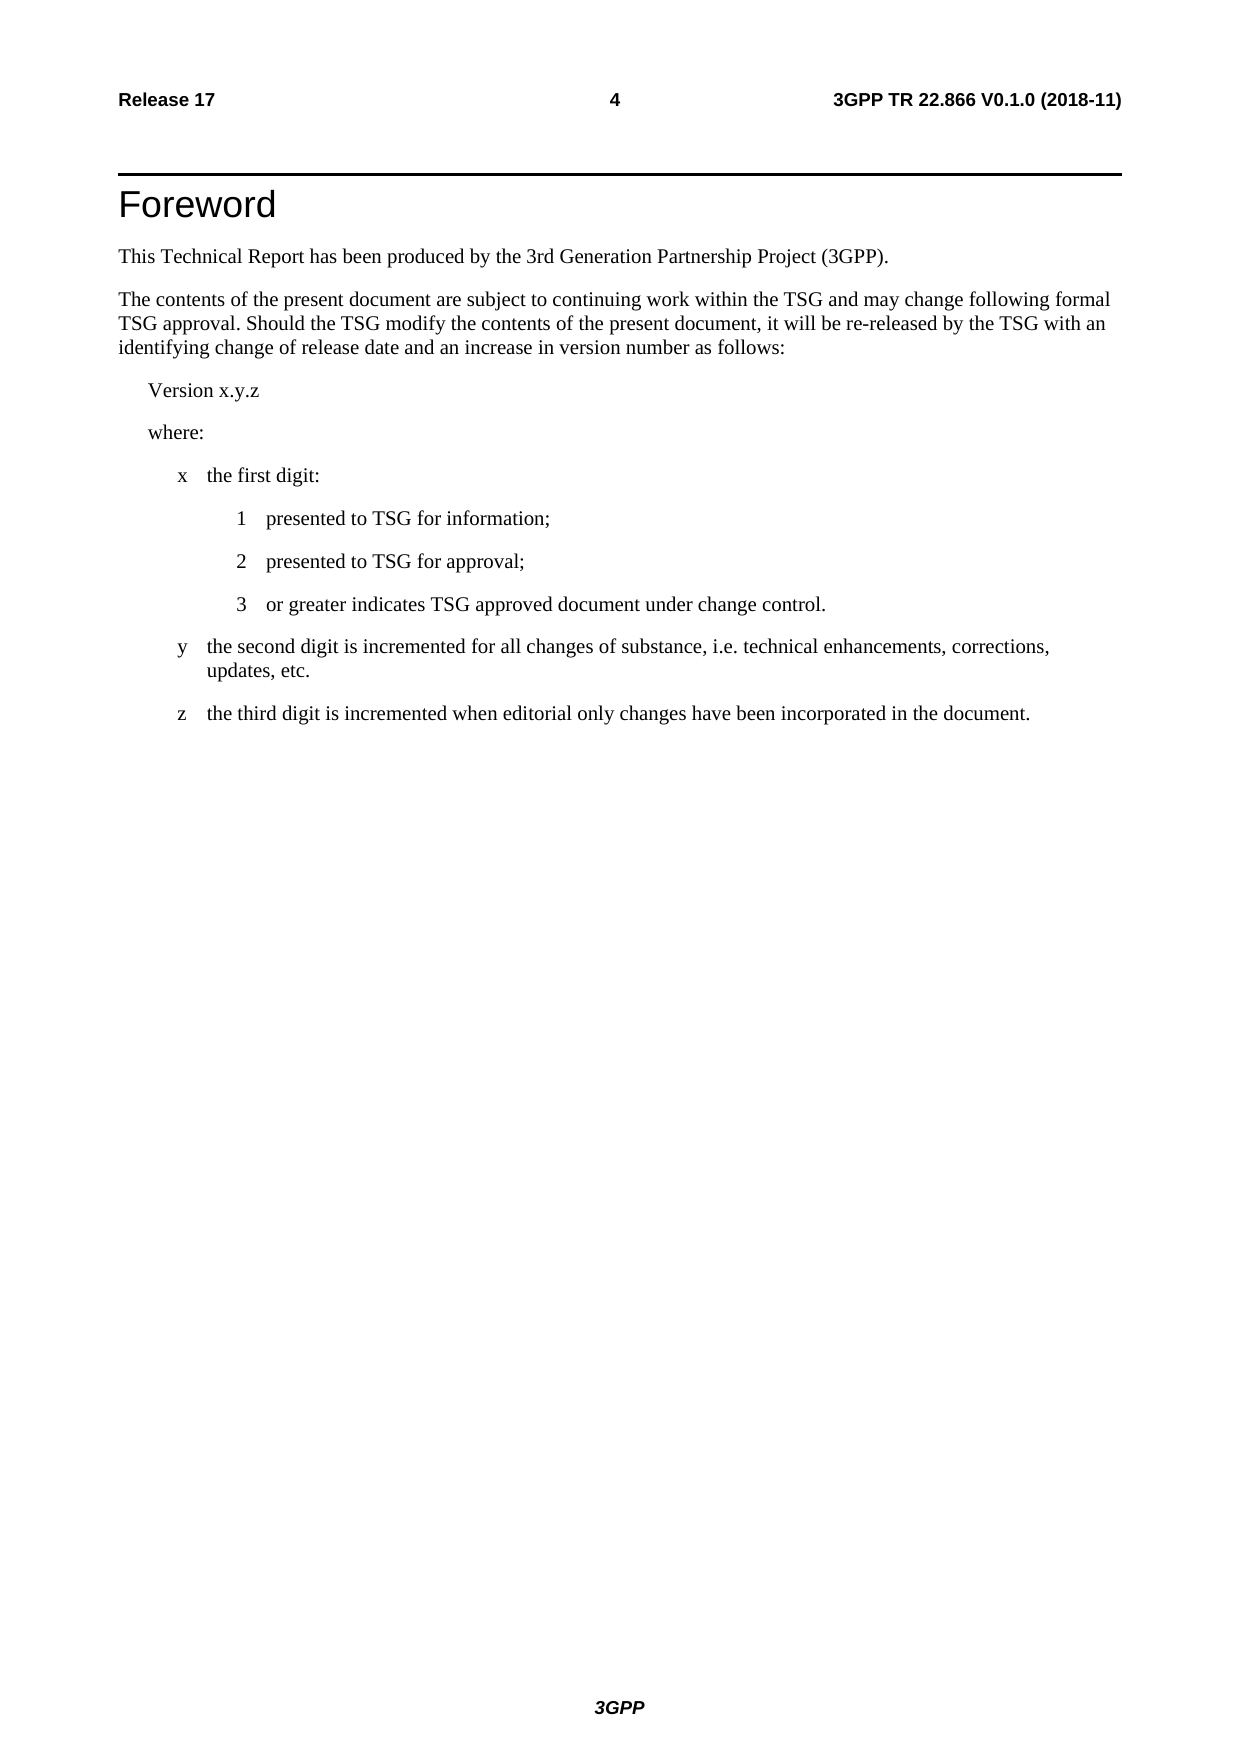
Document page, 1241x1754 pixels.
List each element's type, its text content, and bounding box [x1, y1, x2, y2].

subtitle Foreword [118, 176, 1122, 225]
text x the first digit: [177, 463, 1122, 487]
text z the third digit is incremented when editorial only changes have been incorporated in the document. [177, 701, 1122, 725]
text where: [148, 420, 1122, 444]
text 2 presented to TSG for approval; [236, 549, 1122, 573]
text y the second digit is incremented for all changes of substance, i.e. technical enhancements, corrections, updates, etc. [177, 634, 1122, 682]
text Version x.y.z [148, 377, 1122, 402]
text This Technical Report has been produced by the 3rd Generation Partnership Project (3GPP). [118, 244, 1122, 268]
text 3 or greater indicates TSG approved document under change control. [236, 592, 1122, 616]
text 1 presented to TSG for information; [236, 506, 1122, 530]
text The contents of the present document are subject to continuing work within the TSG and may change following formal TSG approval. Should the TSG modify the contents of the present document, it will be re-released by the TSG with an identifying change of release date and an increase in version number as follows: [118, 287, 1122, 359]
